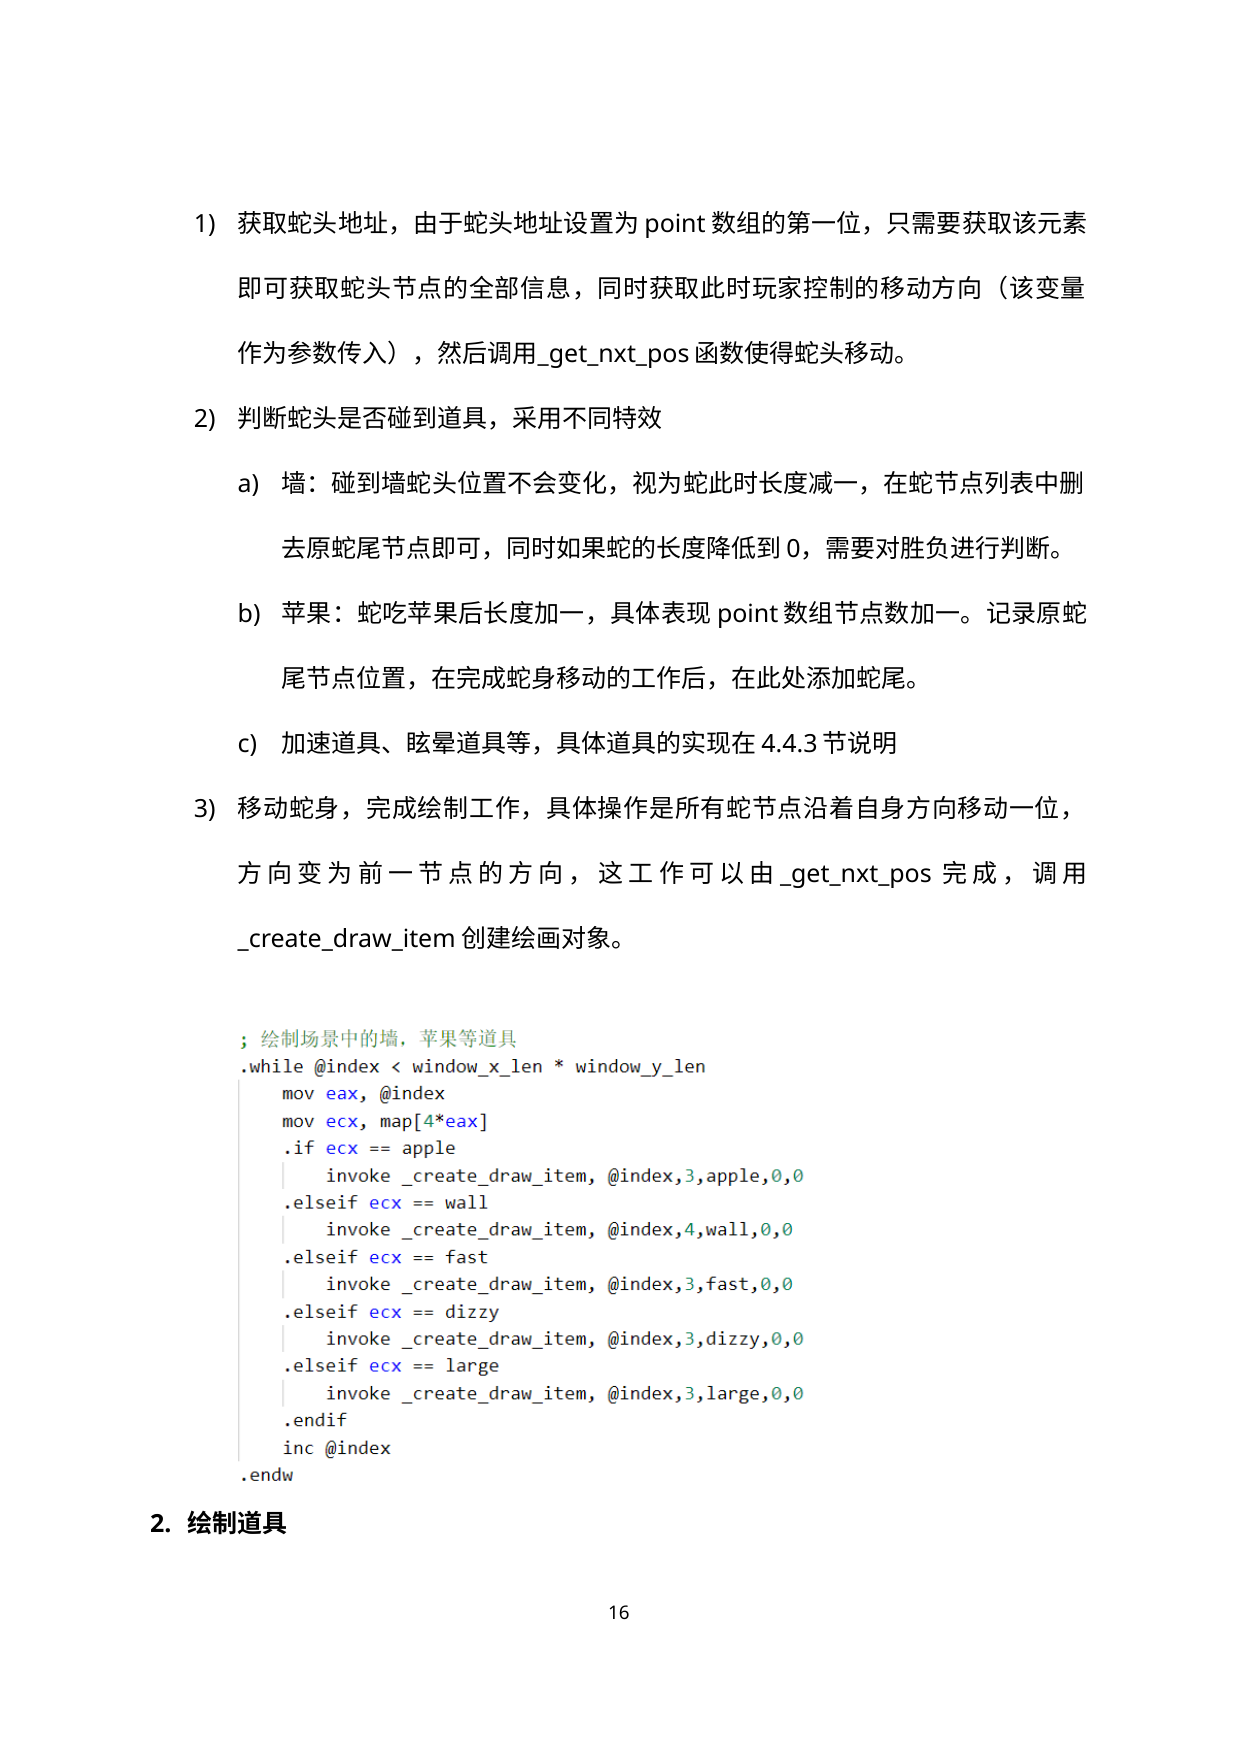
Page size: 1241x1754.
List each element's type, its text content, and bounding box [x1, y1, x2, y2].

list 苹果：蛇吃苹果后长度加一，具体表现point数组节点数加一。记录原蛇尾节点位置，在完成蛇身移动的工作后，在此处添加蛇尾。 [237, 579, 1087, 709]
picture [233, 1026, 1004, 1485]
list 加速道具、眩晕道具等，具体道具的实现在4.4.3节说明 [237, 709, 1087, 774]
list 墙：碰到墙蛇头位置不会变化，视为蛇此时长度减一，在蛇节点列表中删去原蛇尾节点即可，同时如果蛇的长度降低到0，需要对胜负进行判断。 [237, 449, 1087, 579]
list 判断蛇头是否碰到道具，采用不同特效 [194, 384, 1087, 449]
list 移动蛇身，完成绘制工作，具体操作是所有蛇节点沿着自身方向移动一位，方向变为前一节点的方向，这工作可以由_get_nxt_pos完成，调用_create_draw_item创建绘画对象。 [194, 774, 1087, 969]
list 获取蛇头地址，由于蛇头地址设置为point数组的第一位，只需要获取该元素即可获取蛇头节点的全部信息，同时获取此时玩家控制的移动方向（该变量作为参数传入），然后调用_get_nxt_pos函数使得蛇头移动。 [194, 189, 1087, 384]
